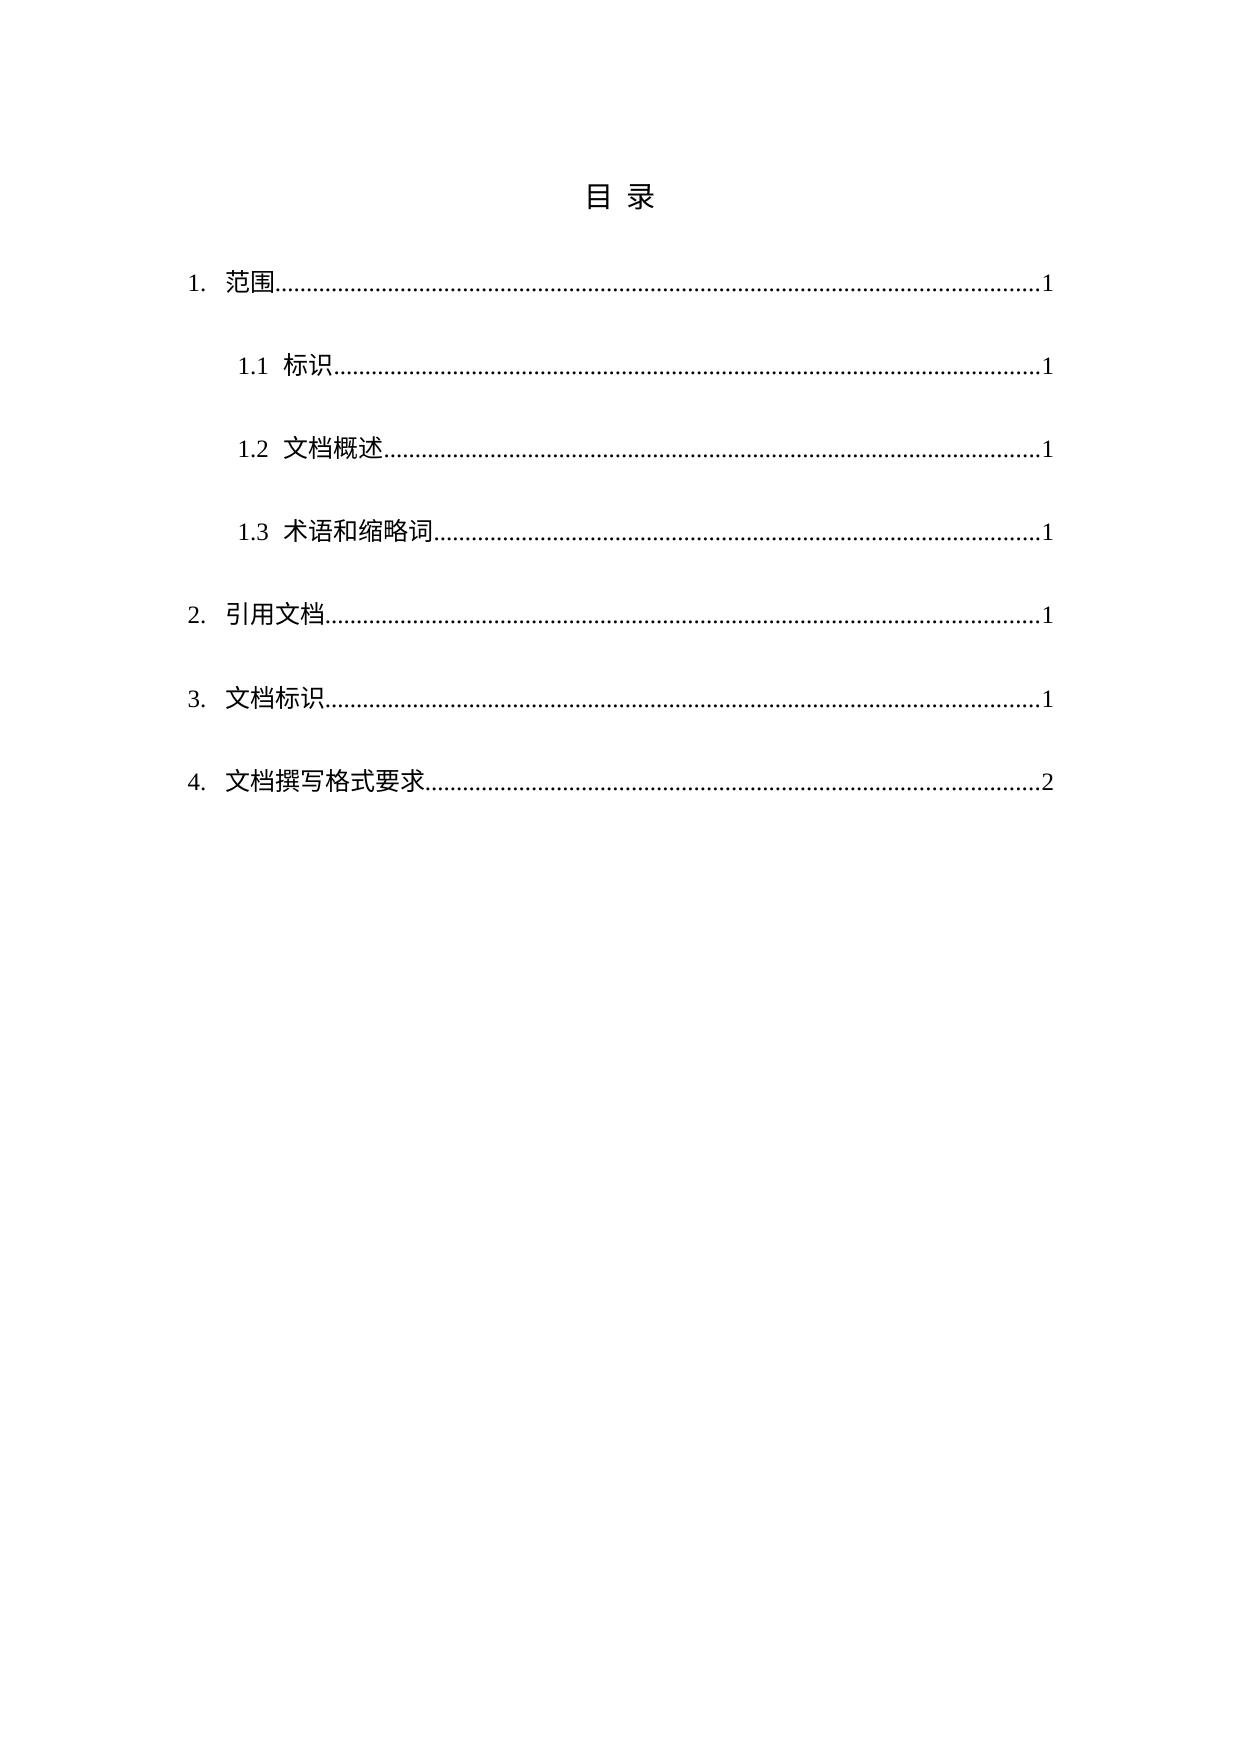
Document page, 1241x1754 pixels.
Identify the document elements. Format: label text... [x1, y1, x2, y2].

text 4. 文档撰写格式要求 2 [187, 747, 1053, 812]
text 1.1 标识 1 [237, 331, 1053, 396]
text 1.3 术语和缩略词 1 [237, 497, 1053, 562]
text 1.2 文档概述 1 [237, 414, 1053, 479]
text 1. 范围 1 [187, 248, 1053, 313]
text 2. 引用文档 1 [187, 581, 1053, 646]
text 目 录 [187, 162, 1053, 227]
text 3. 文档标识 1 [187, 664, 1053, 729]
